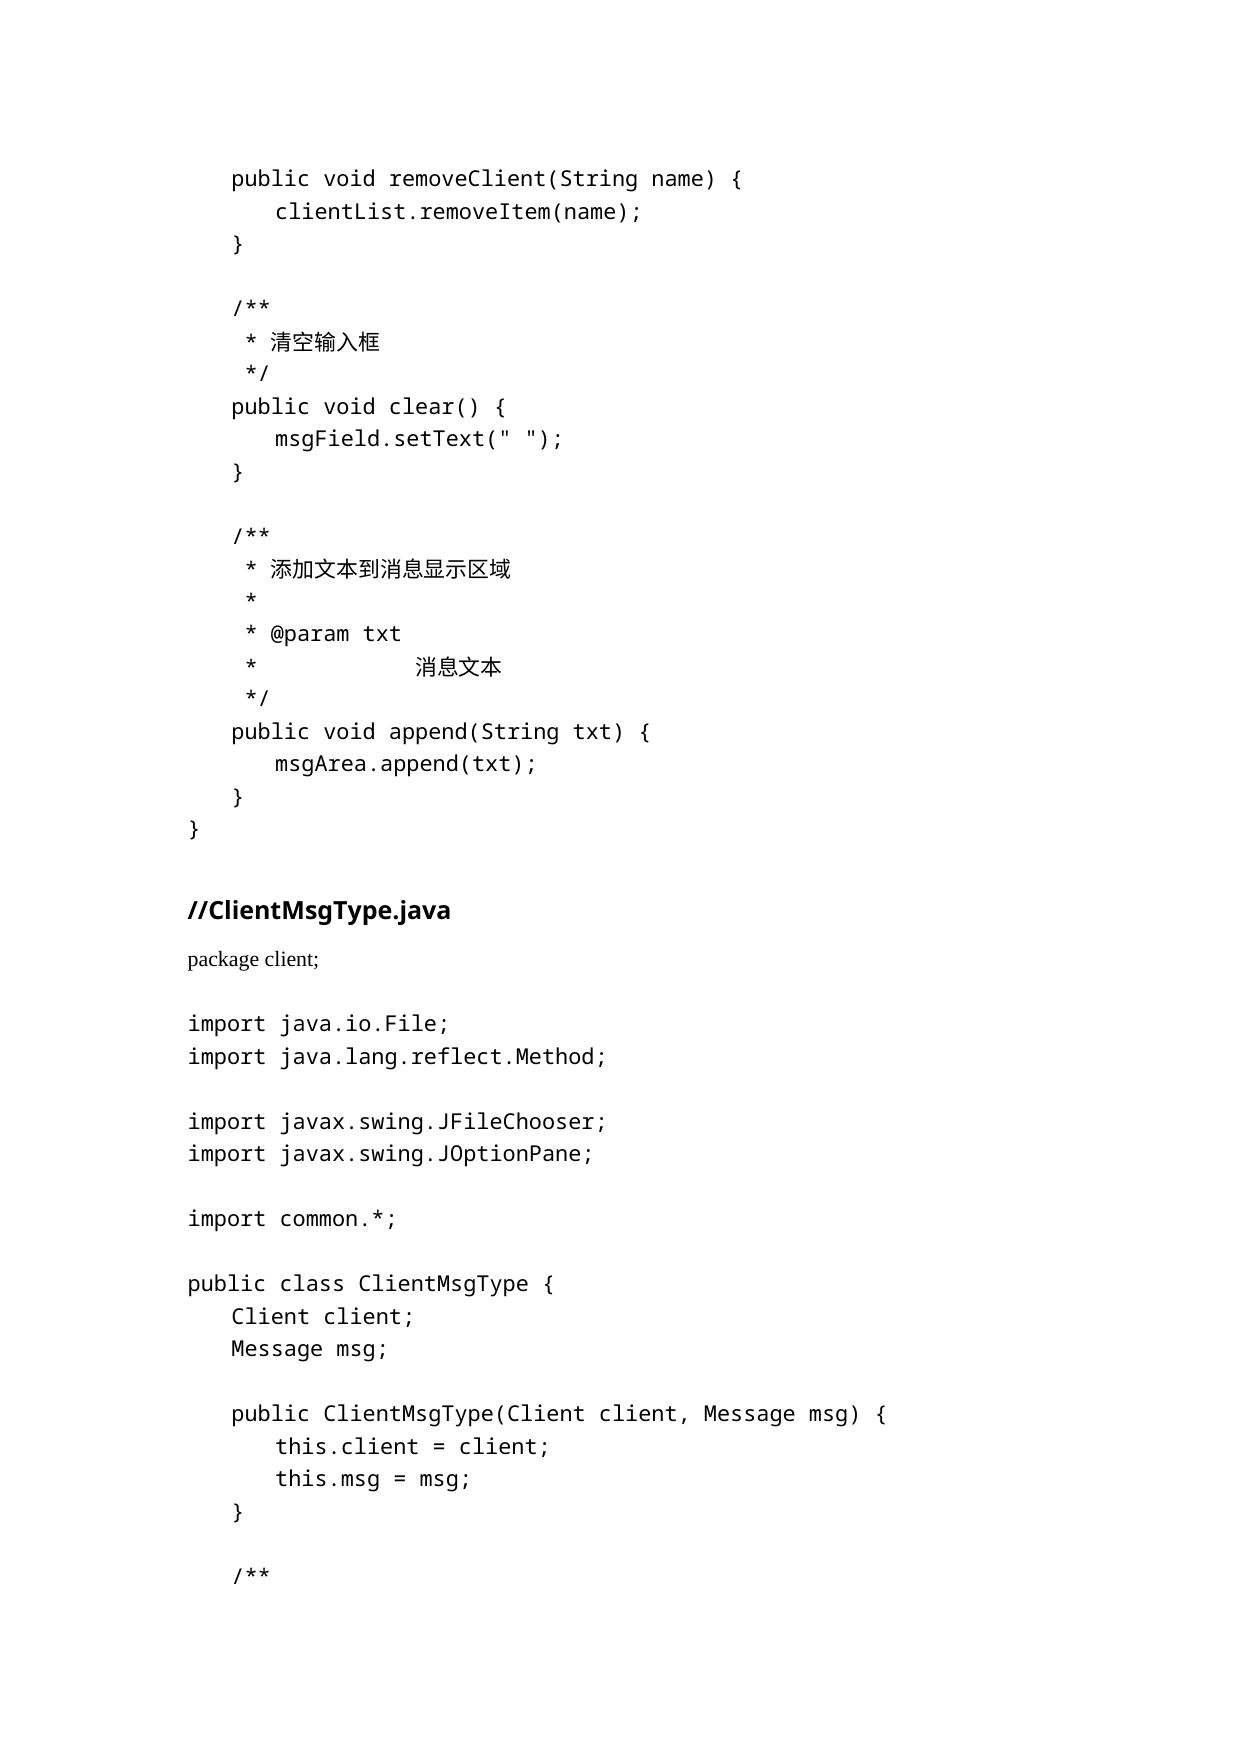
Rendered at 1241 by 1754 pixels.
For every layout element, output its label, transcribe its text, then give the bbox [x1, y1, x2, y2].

text public void append(String txt) { [187, 714, 1053, 747]
text import javax.swing.JOptionPane; [187, 1137, 1053, 1169]
text public void removeClient(String name) { [187, 162, 1053, 194]
text } [187, 812, 1053, 844]
text Message msg; [187, 1332, 1053, 1364]
text import common.*; [187, 1202, 1053, 1234]
text } [187, 227, 1053, 259]
text clientList.removeItem(name); [187, 194, 1053, 227]
text public void clear() { [187, 389, 1053, 422]
text this.client = client; [187, 1429, 1053, 1462]
text msgField.setText(" "); [187, 422, 1053, 454]
text * @param txt [187, 617, 1053, 649]
text } [187, 779, 1053, 812]
text */ [187, 682, 1053, 714]
text import java.io.File; [187, 1007, 1053, 1039]
text import java.lang.reflect.Method; [187, 1039, 1053, 1072]
text * 清空输入框 [187, 324, 1053, 357]
text import javax.swing.JFileChooser; [187, 1104, 1053, 1137]
text /** [187, 519, 1053, 552]
text msgArea.append(txt); [187, 747, 1053, 779]
text /** [187, 292, 1053, 324]
text public ClientMsgType(Client client, Message msg) { [187, 1397, 1053, 1429]
text /** [187, 1559, 1053, 1592]
text } [187, 1494, 1053, 1527]
text this.msg = msg; [187, 1462, 1053, 1494]
text package client; [187, 942, 1053, 974]
text * 消息文本 [187, 649, 1053, 682]
text Client client; [187, 1299, 1053, 1332]
text */ [187, 357, 1053, 389]
text * [187, 584, 1053, 617]
text } [187, 454, 1053, 487]
text //ClientMsgType.java [187, 877, 1053, 942]
text public class ClientMsgType { [187, 1267, 1053, 1299]
text * 添加文本到消息显示区域 [187, 552, 1053, 584]
